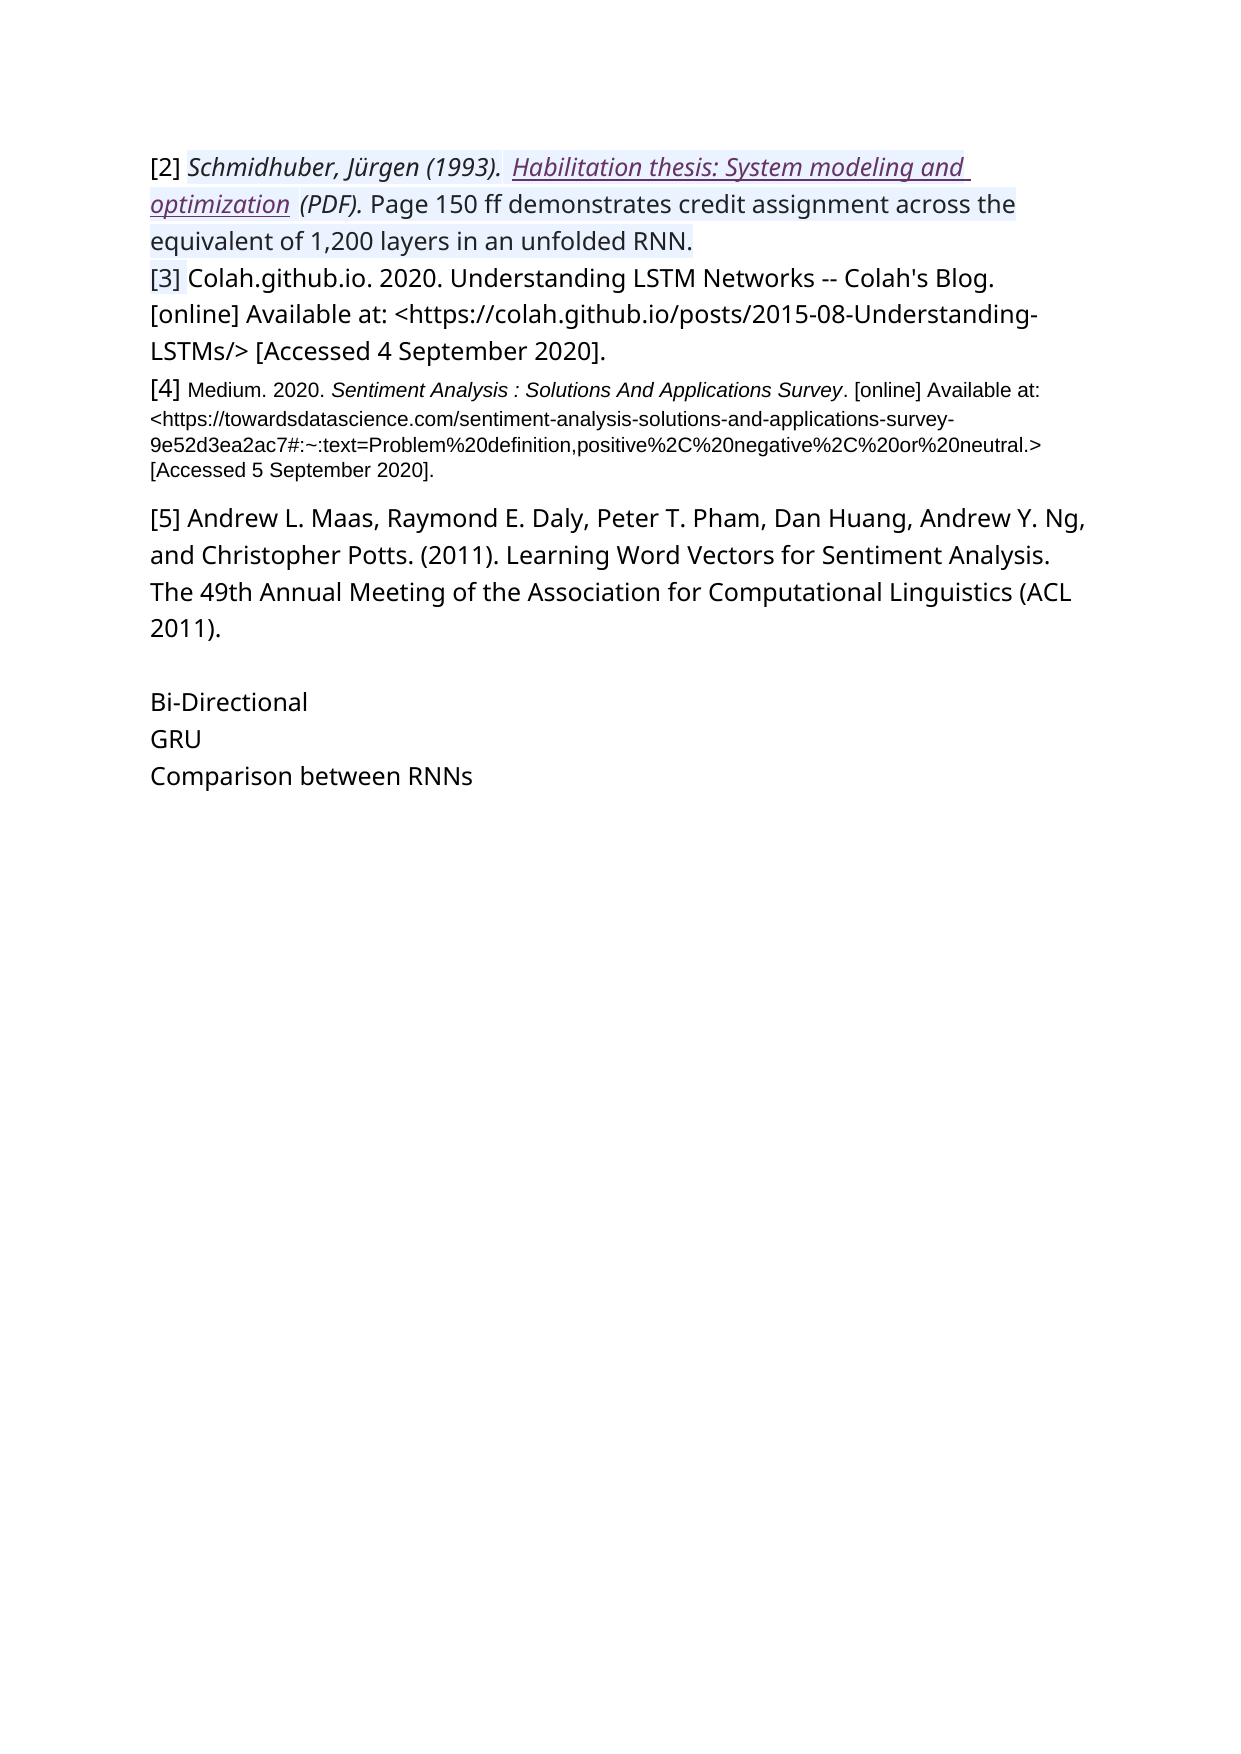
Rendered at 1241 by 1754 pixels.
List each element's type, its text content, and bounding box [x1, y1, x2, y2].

text [5] Andrew L. Maas, Raymond E. Daly, Peter T. Pham, Dan Huang, Andrew Y. Ng, and Christopher Potts. (2011). Learning Word Vectors for Sentiment Analysis. The 49th Annual Meeting of the Association for Computational Linguistics (ACL 2011). Bi-Directional GRU Comparison between RNNs [150, 501, 1090, 792]
